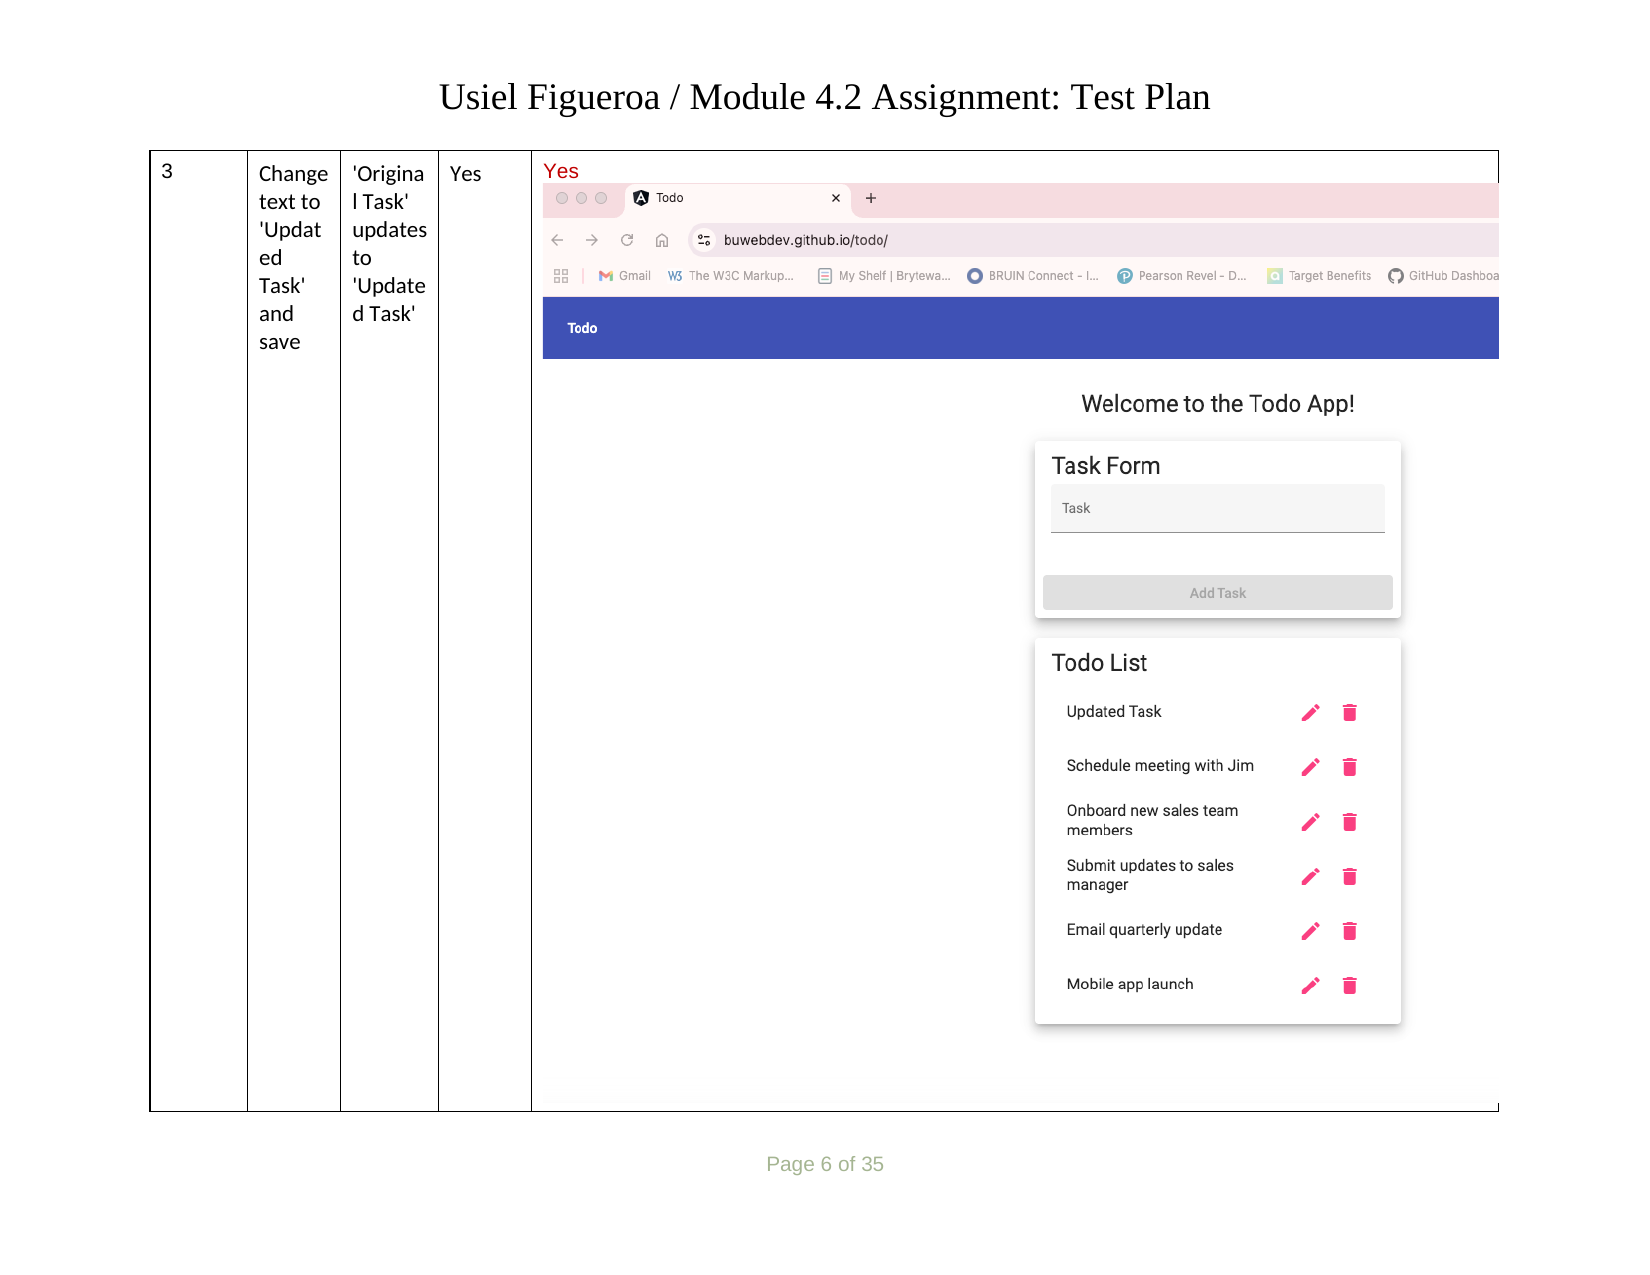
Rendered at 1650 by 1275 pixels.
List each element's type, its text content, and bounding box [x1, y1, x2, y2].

picture [542, 183, 1499, 1103]
table_cell 3 [151, 151, 247, 1111]
table_cell Change text to 'Updated Task' and save [248, 151, 340, 1111]
table_cell Yes [532, 151, 1498, 1111]
table_cell 'Original Task' updates to 'Updated Task' [341, 151, 438, 1111]
table_cell Yes [439, 151, 531, 1111]
